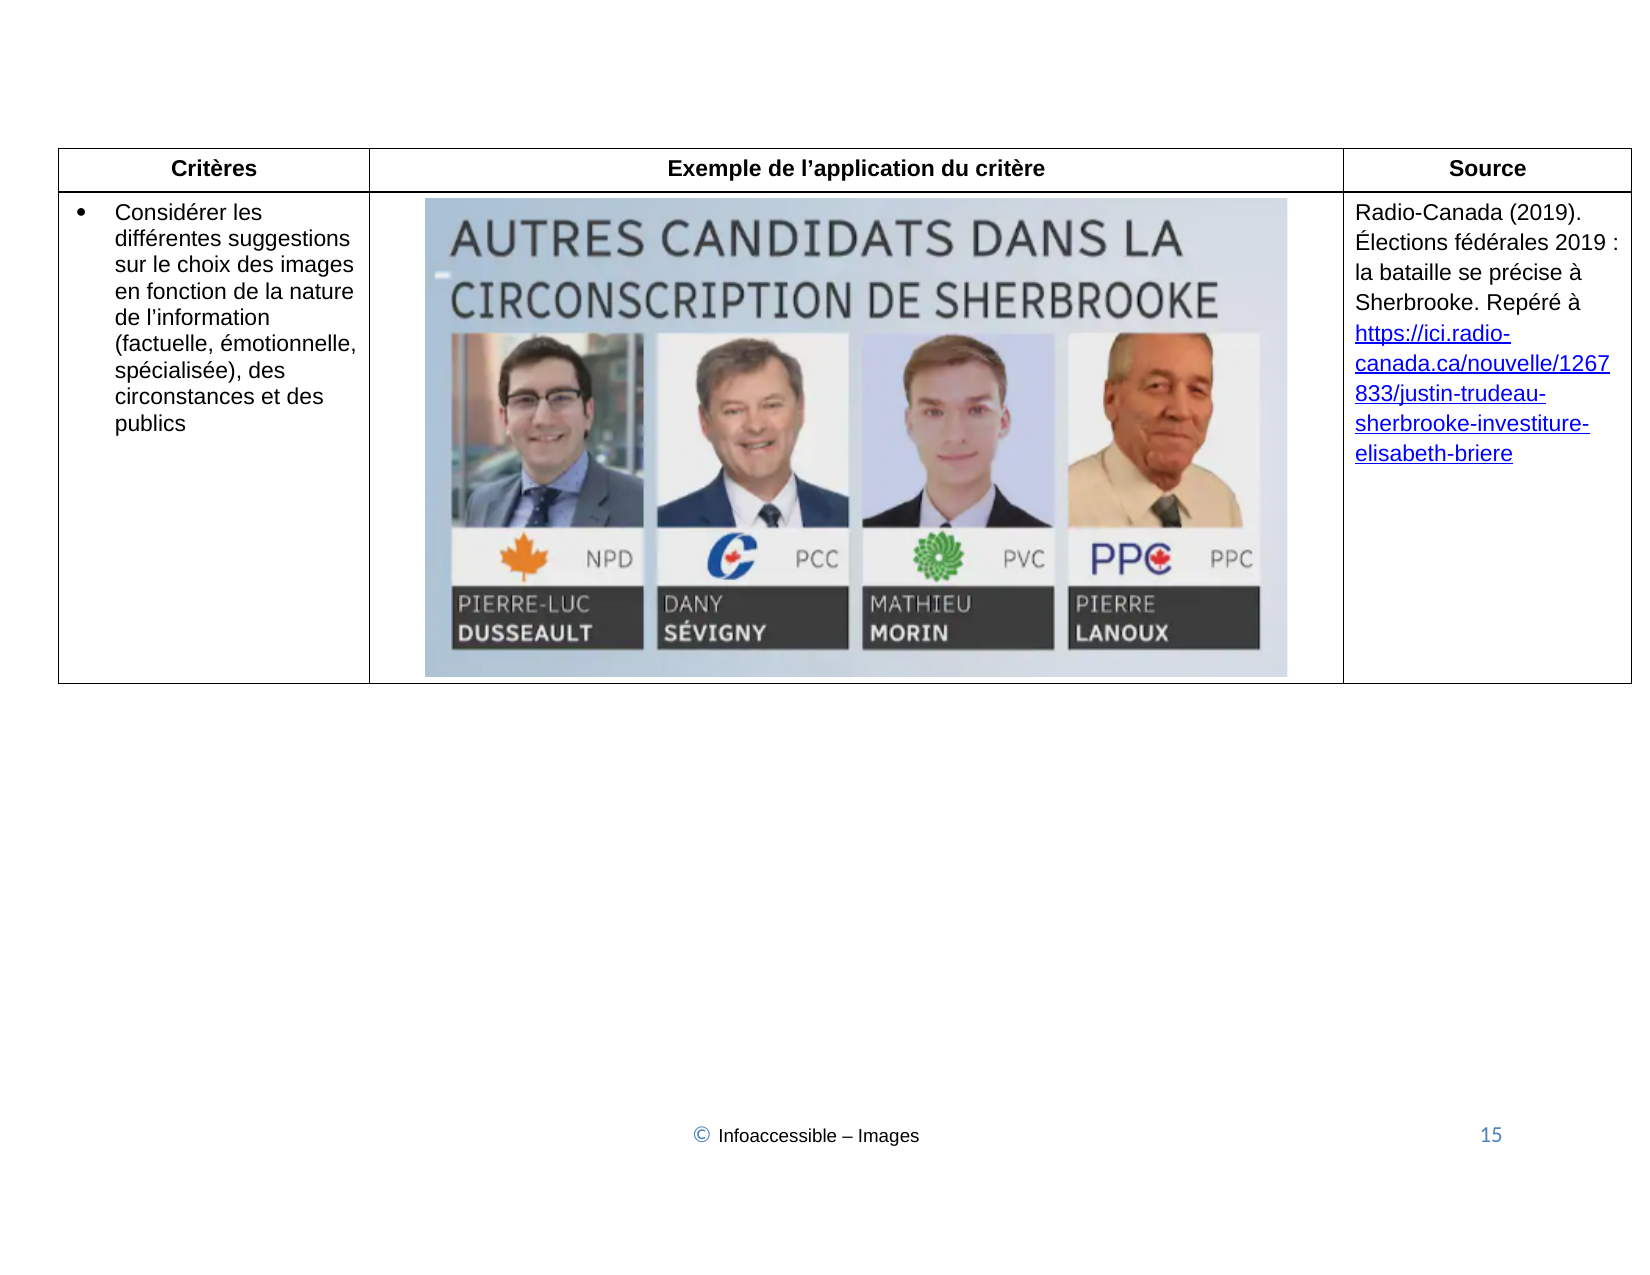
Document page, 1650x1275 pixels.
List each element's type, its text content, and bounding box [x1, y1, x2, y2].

table_cell Considérer les différentes suggestions sur le choix des images en fonction de la nature de l’information (factuelle, émotionnelle, spécialisée), des circonstances et des publics [59, 193, 369, 683]
table_header Source [1344, 149, 1631, 191]
table_cell Radio-Canada (2019). Élections fédérales 2019 : la bataille se précise à Sherbrooke. Repéré à https://ici.radio-canada.ca/nouvelle/1267833/justin-trudeau-sherbrooke-investiture-elisabeth-briere [1344, 193, 1631, 683]
table_header Critères [59, 149, 369, 191]
table_header Exemple de l’application du critère [370, 149, 1343, 191]
table_cell [370, 193, 1343, 683]
picture [425, 198, 1288, 677]
